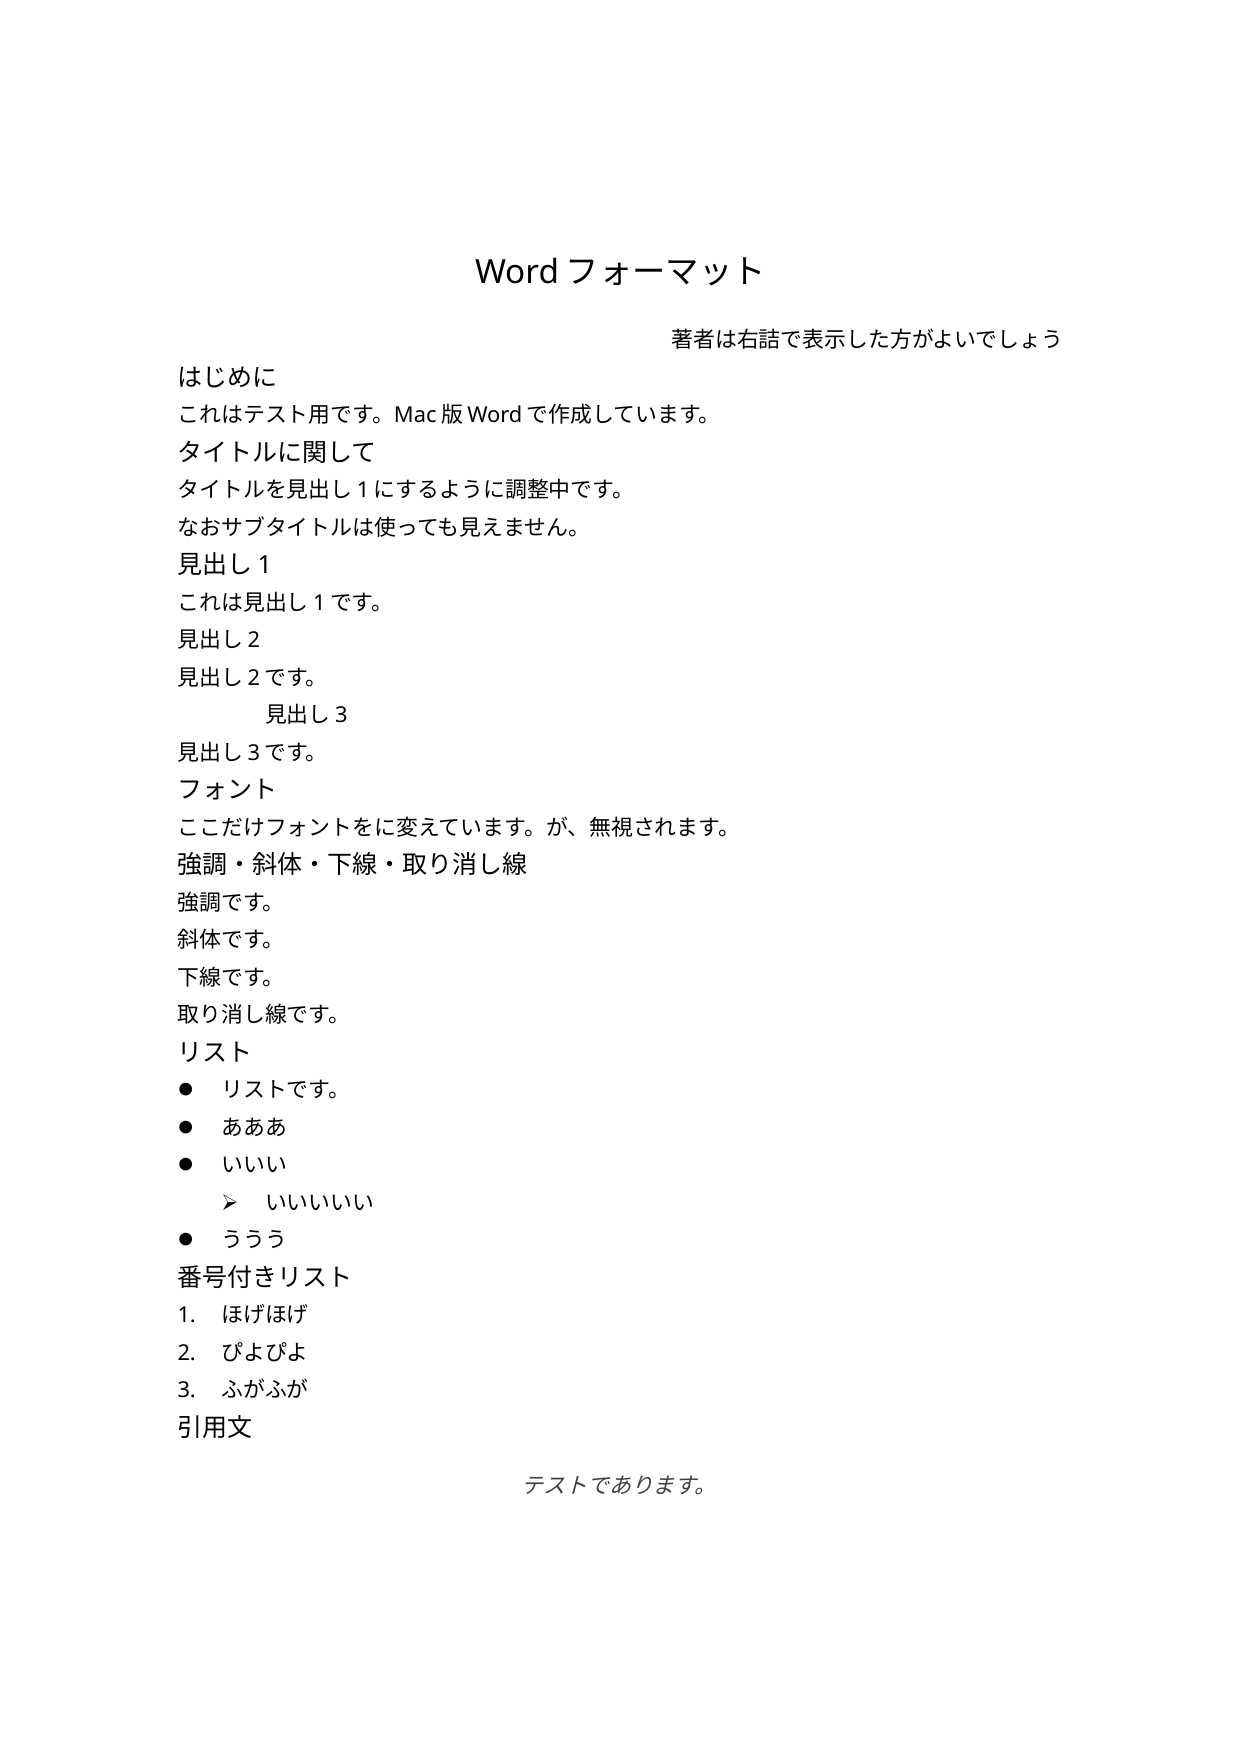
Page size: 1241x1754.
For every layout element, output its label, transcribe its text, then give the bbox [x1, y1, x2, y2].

text 強調です。 [177, 882, 1063, 919]
text 取り消し線です。 [177, 994, 1063, 1032]
text これは見出し1です。 [177, 582, 1063, 619]
list リストです。 [177, 1069, 1063, 1107]
subtitle 番号付きリスト [177, 1257, 1063, 1294]
list いいいいい [221, 1182, 1063, 1219]
title Wordフォーマット [177, 232, 1063, 307]
subtitle タイトルに関して [177, 432, 1063, 469]
list ううう [177, 1219, 1063, 1257]
text タイトルを見出し1にするように調整中です。 [177, 469, 1063, 507]
text これはテスト用です。Mac版Wordで作成しています。 [177, 394, 1063, 432]
subtitle 強調・斜体・下線・取り消し線 [177, 844, 1063, 882]
text なおサブタイトルは使っても見えません。 [177, 507, 1063, 544]
text 下線です。 [177, 957, 1063, 994]
subtitle リスト [177, 1032, 1063, 1069]
subtitle はじめに [177, 357, 1063, 394]
subtitle フォント [177, 769, 1063, 807]
subtitle 見出し1 [177, 544, 1063, 582]
list ぴよぴよ [177, 1332, 1063, 1369]
text ここだけフォントをに変えています。が、無視されます。 [177, 807, 1063, 844]
text 見出し2です。 [177, 657, 1063, 694]
text テストであります。 [267, 1465, 973, 1503]
subtitle 引用文 [177, 1407, 1063, 1444]
subtitle 見出し2 [177, 619, 1063, 657]
text 著者は右詰で表示した方がよいでしょう [177, 319, 1063, 357]
text 斜体です。 [177, 919, 1063, 957]
list ほげほげ [177, 1294, 1063, 1332]
list ふがふが [177, 1369, 1063, 1407]
text 見出し3です。 [177, 732, 1063, 769]
list あああ [177, 1107, 1063, 1144]
subtitle 見出し3 [265, 694, 1063, 732]
list いいい [177, 1144, 1063, 1182]
